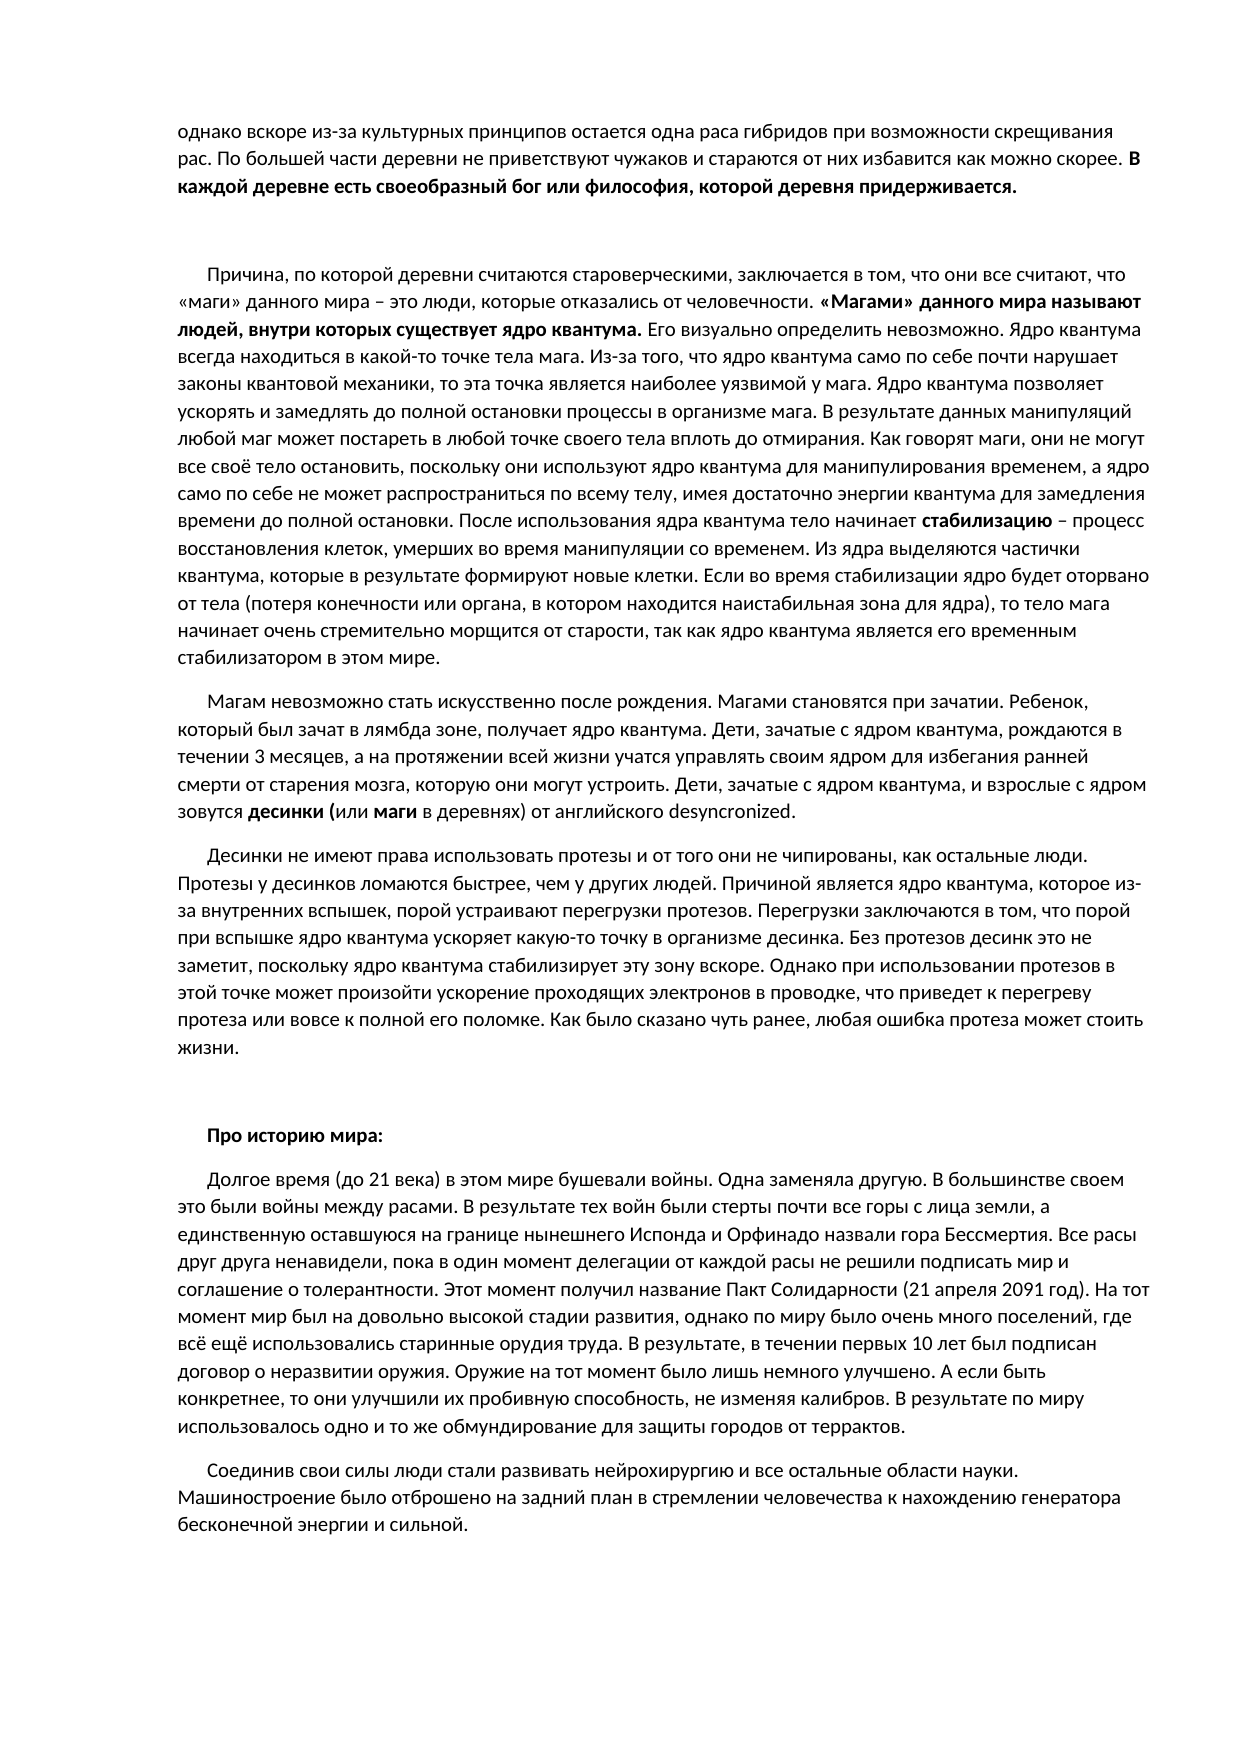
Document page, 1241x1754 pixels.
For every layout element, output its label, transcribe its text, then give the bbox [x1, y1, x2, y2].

text Причина, по которой деревни считаются староверческими, заключается в том, что они все считают, что «маги» данного мира – это люди, которые отказались от человечности. «Магами» данного мира называют людей, внутри которых существует ядро квантума. Его визуально определить невозможно. Ядро квантума всегда находиться в какой-то точке тела мага. Из-за того, что ядро квантума само по себе почти нарушает законы квантовой механики, то эта точка является наиболее уязвимой у мага. Ядро квантума позволяет ускорять и замедлять до полной остановки процессы в организме мага. В результате данных манипуляций любой маг может постареть в любой точке своего тела вплоть до отмирания. Как говорят маги, они не могут все своё тело остановить, поскольку они используют ядро квантума для манипулирования временем, а ядро само по себе не может распространиться по всему телу, имея достаточно энергии квантума для замедления времени до полной остановки. После использования ядра квантума тело начинает стабилизацию – процесс восстановления клеток, умерших во время манипуляции со временем. Из ядра выделяются частички квантума, которые в результате формируют новые клетки. Если во время стабилизации ядро будет оторвано от тела (потеря конечности или органа, в котором находится наистабильная зона для ядра), то тело мага начинает очень стремительно морщится от старости, так как ядро квантума является его временным стабилизатором в этом мире. [177, 261, 1152, 670]
text Соединив свои силы люди стали развивать нейрохирургию и все остальные области науки. Машиностроение было отброшено на задний план в стремлении человечества к нахождению генератора бесконечной энергии и сильной. [177, 1457, 1152, 1537]
text Про историю мира: [177, 1122, 1152, 1148]
text Десинки не имеют права использовать протезы и от того они не чипированы, как остальные люди. Протезы у десинков ломаются быстрее, чем у других людей. Причиной является ядро квантума, которое из-за внутренних вспышек, порой устраивают перегрузки протезов. Перегрузки заключаются в том, что порой при вспышке ядро квантума ускоряет какую-то точку в организме десинка. Без протезов десинк это не заметит, поскольку ядро квантума стабилизирует эту зону вскоре. Однако при использовании протезов в этой точке может произойти ускорение проходящих электронов в проводке, что приведет к перегреву протеза или вовсе к полной его поломке. Как было сказано чуть ранее, любая ошибка протеза может стоить жизни. [177, 842, 1152, 1059]
text Магам невозможно стать искусственно после рождения. Магами становятся при зачатии. Ребенок, который был зачат в лямбда зоне, получает ядро квантума. Дети, зачатые с ядром квантума, рождаются в течении 3 месяцев, а на протяжении всей жизни учатся управлять своим ядром для избегания ранней смерти от старения мозга, которую они могут устроить. Дети, зачатые с ядром квантума, и взрослые с ядром зовутся десинки (или маги в деревнях) от английского desyncronized. [177, 689, 1152, 824]
text Долгое время (до 21 века) в этом мире бушевали войны. Одна заменяла другую. В большинстве своем это были войны между расами. В результате тех войн были стерты почти все горы с лица земли, а единственную оставшуюся на границе нынешнего Испонда и Орфинадо назвали гора Бессмертия. Все расы друг друга ненавидели, пока в один момент делегации от каждой расы не решили подписать мир и соглашение о толерантности. Этот момент получил название Пакт Солидарности (21 апреля 2091 год). На тот момент мир был на довольно высокой стадии развития, однако по миру было очень много поселений, где всё ещё использовались старинные орудия труда. В результате, в течении первых 10 лет был подписан договор о неразвитии оружия. Оружие на тот момент было лишь немного улучшено. А если быть конкретнее, то они улучшили их пробивную способность, не изменяя калибров. В результате по миру использовалось одно и то же обмундирование для защиты городов от террактов. [177, 1166, 1152, 1438]
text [177, 118, 1152, 198]
